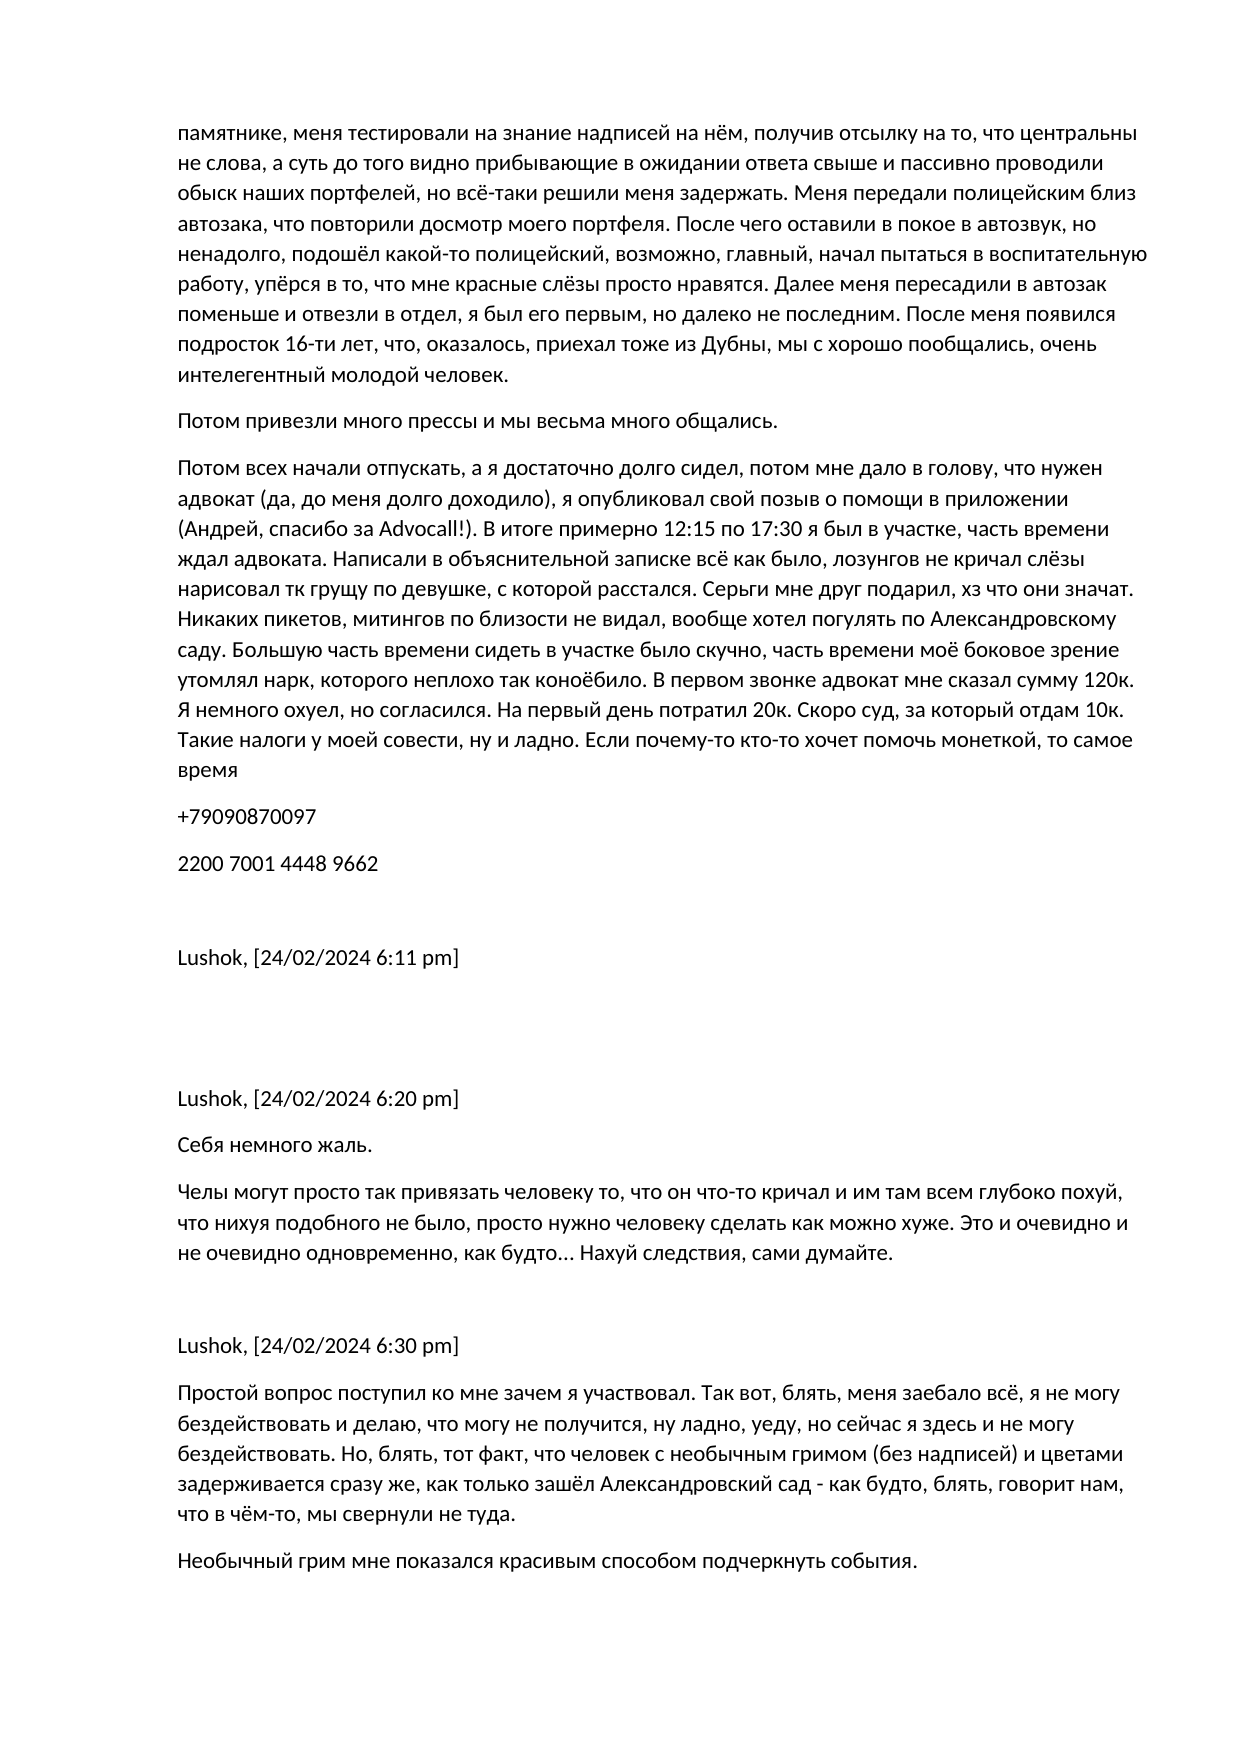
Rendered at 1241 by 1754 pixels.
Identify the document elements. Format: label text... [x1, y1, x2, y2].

text Lushok, [24/02/2024 6:11 pm] [177, 943, 1152, 971]
text Необычный грим мне показался красивым способом подчеркнуть события. [177, 1546, 1152, 1574]
text Челы могут просто так привязать человеку то, что он что-то кричал и им там всем глубоко похуй, что нихуя подобного не было, просто нужно человеку сделать как можно хуже. Это и очевидно и не очевидно одновременно, как будто... Нахуй следствия, сами думайте. [177, 1177, 1152, 1266]
text Себя немного жаль. [177, 1131, 1152, 1159]
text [177, 118, 1152, 388]
text 2200 7001 4448 9662 [177, 849, 1152, 877]
text Lushok, [24/02/2024 6:20 pm] [177, 1084, 1152, 1112]
text Lushok, [24/02/2024 6:30 pm] [177, 1332, 1152, 1360]
text Потом всех начали отпускать, а я достаточно долго сидел, потом мне дало в голову, что нужен адвокат (да, до меня долго доходило), я опубликовал свой позыв о помощи в приложении (Андрей, спасибо за Advocall!). В итоге примерно 12:15 по 17:30 я был в участке, часть времени ждал адвоката. Написали в объяснительной записке всё как было, лозунгов не кричал слёзы нарисовал тк грущу по девушке, с которой расстался. Серьги мне друг подарил, хз что они значат. Никаких пикетов, митингов по близости не видал, вообще хотел погулять по Александровскому саду. Большую часть времени сидеть в участке было скучно, часть времени моё боковое зрение утомлял нарк, которого неплохо так коноёбило. В первом звонке адвокат мне сказал сумму 120к. Я немного охуел, но согласился. На первый день потратил 20к. Скоро суд, за который отдам 10к. Такие налоги у моей совести, ну и ладно. Если почему-то кто-то хочет помочь монеткой, то самое время [177, 453, 1152, 784]
text Потом привезли много прессы и мы весьма много общались. [177, 407, 1152, 435]
text Простой вопрос поступил ко мне зачем я участвовал. Так вот, блять, меня заебало всё, я не могу бездействовать и делаю, что могу не получится, ну ладно, уеду, но сейчас я здесь и не могу бездействовать. Но, блять, тот факт, что человек с необычным гримом (без надписей) и цветами задерживается сразу же, как только зашёл Александровский сад - как будто, блять, говорит нам, что в чём-то, мы свернули не туда. [177, 1378, 1152, 1527]
text +79090870097 [177, 802, 1152, 831]
